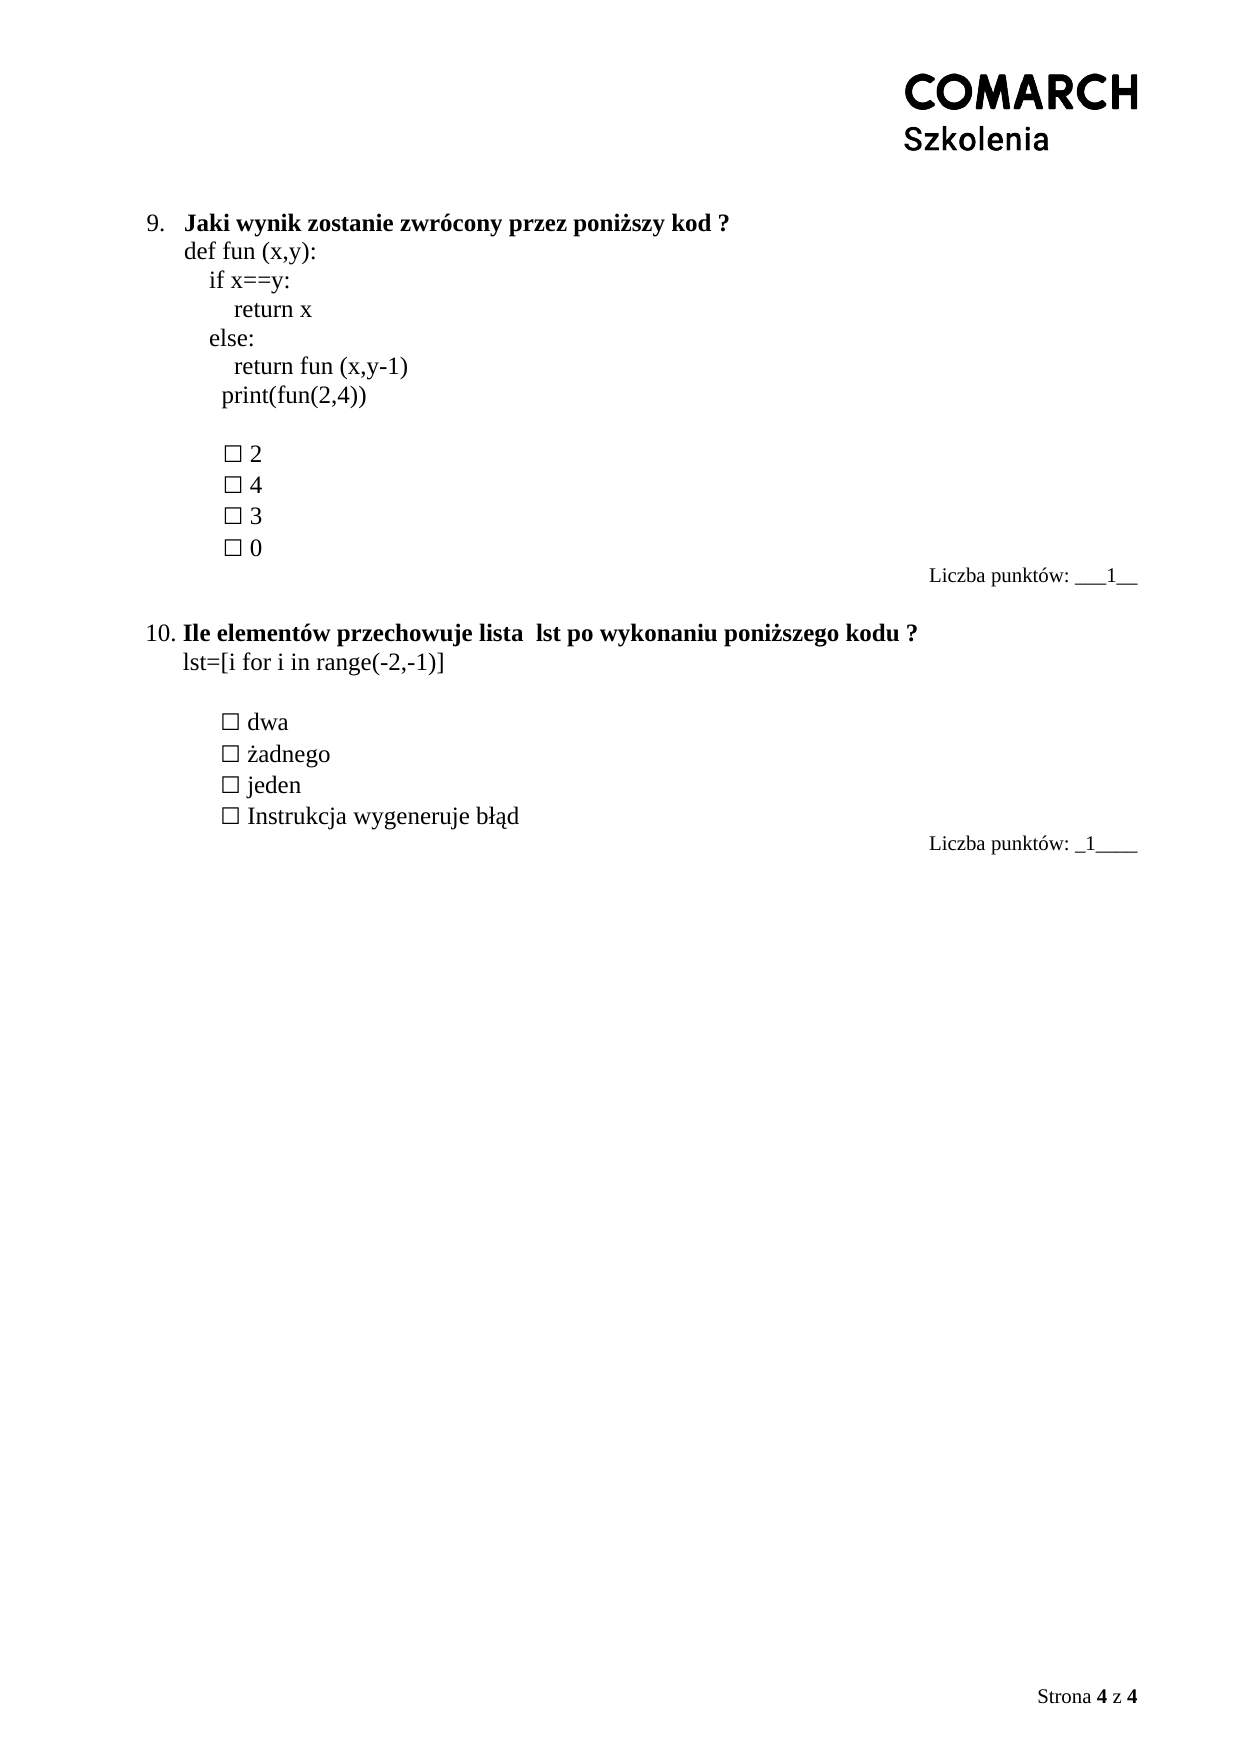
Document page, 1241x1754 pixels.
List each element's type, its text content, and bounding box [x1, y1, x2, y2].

text print(fun(2,4)) [221, 380, 1137, 409]
text if x==y: [184, 265, 1137, 294]
list jeden [220, 769, 1137, 800]
text lst=[i for i in range(-2,-1)] [183, 647, 1137, 675]
text Liczba punktów: [259, 831, 1137, 855]
text Liczba punktów: [148, 563, 1137, 587]
list 2 [223, 438, 1137, 469]
list 0 [223, 531, 1137, 563]
text else: [184, 323, 1137, 351]
list dwa [220, 706, 1137, 738]
list 3 [223, 500, 1137, 531]
picture [904, 73, 1138, 151]
text return x [184, 294, 1137, 323]
text return fun (x,y-1) [184, 351, 1137, 380]
list żadnego [220, 738, 1137, 769]
list 4 [223, 469, 1137, 500]
text def fun (x,y): [184, 236, 1137, 265]
list Instrukcja wygeneruje błąd [220, 800, 1137, 831]
list Ile elementów przechowuje lista lst po wykonaniu poniższego kodu ? [145, 618, 1137, 647]
list Jaki wynik zostanie zwrócony przez poniższy kod ? [146, 208, 1137, 236]
